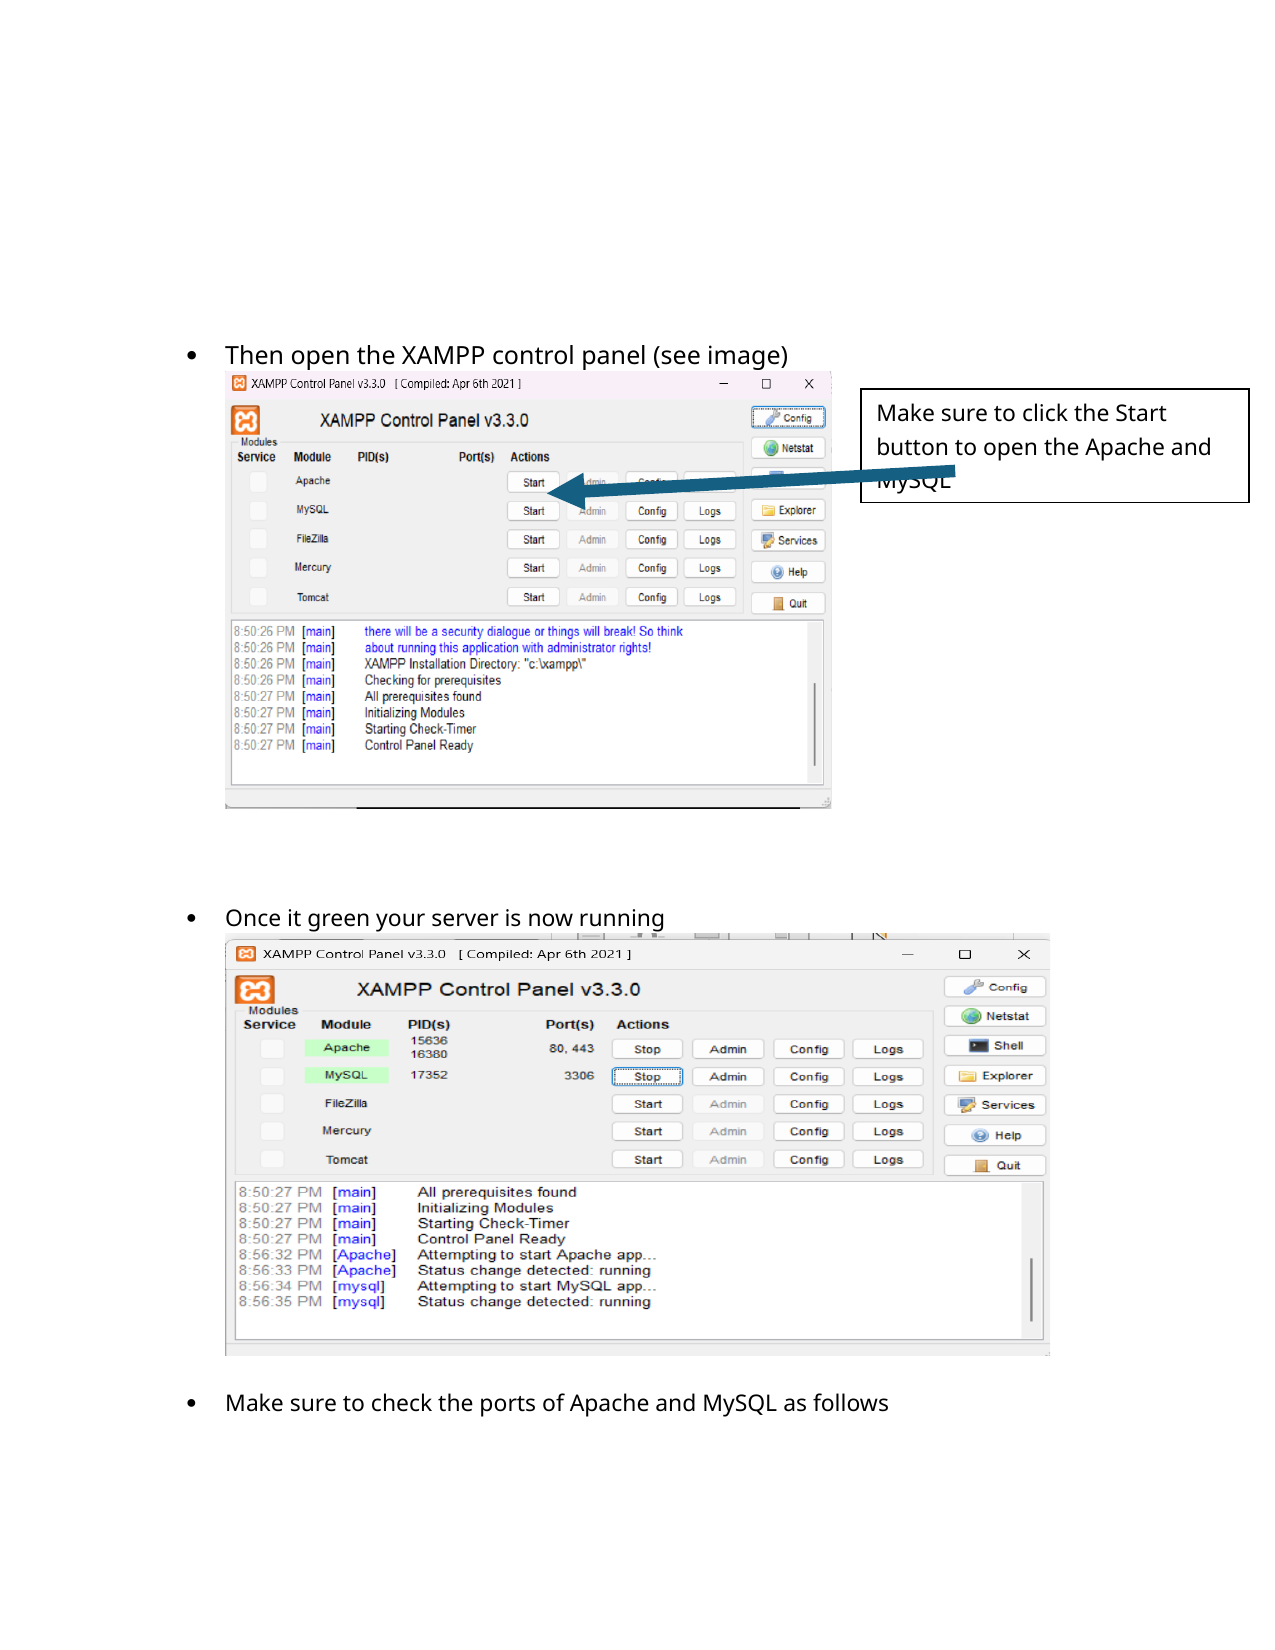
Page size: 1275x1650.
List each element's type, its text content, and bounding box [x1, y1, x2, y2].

picture [225, 371, 832, 809]
list Once it green your server is now running [187, 902, 1125, 933]
list Then open the XAMPP control panel (see image) [187, 337, 1125, 372]
list Make sure to check the ports of Apache and MySQL as follows [187, 1387, 1125, 1418]
picture [225, 933, 1050, 1356]
